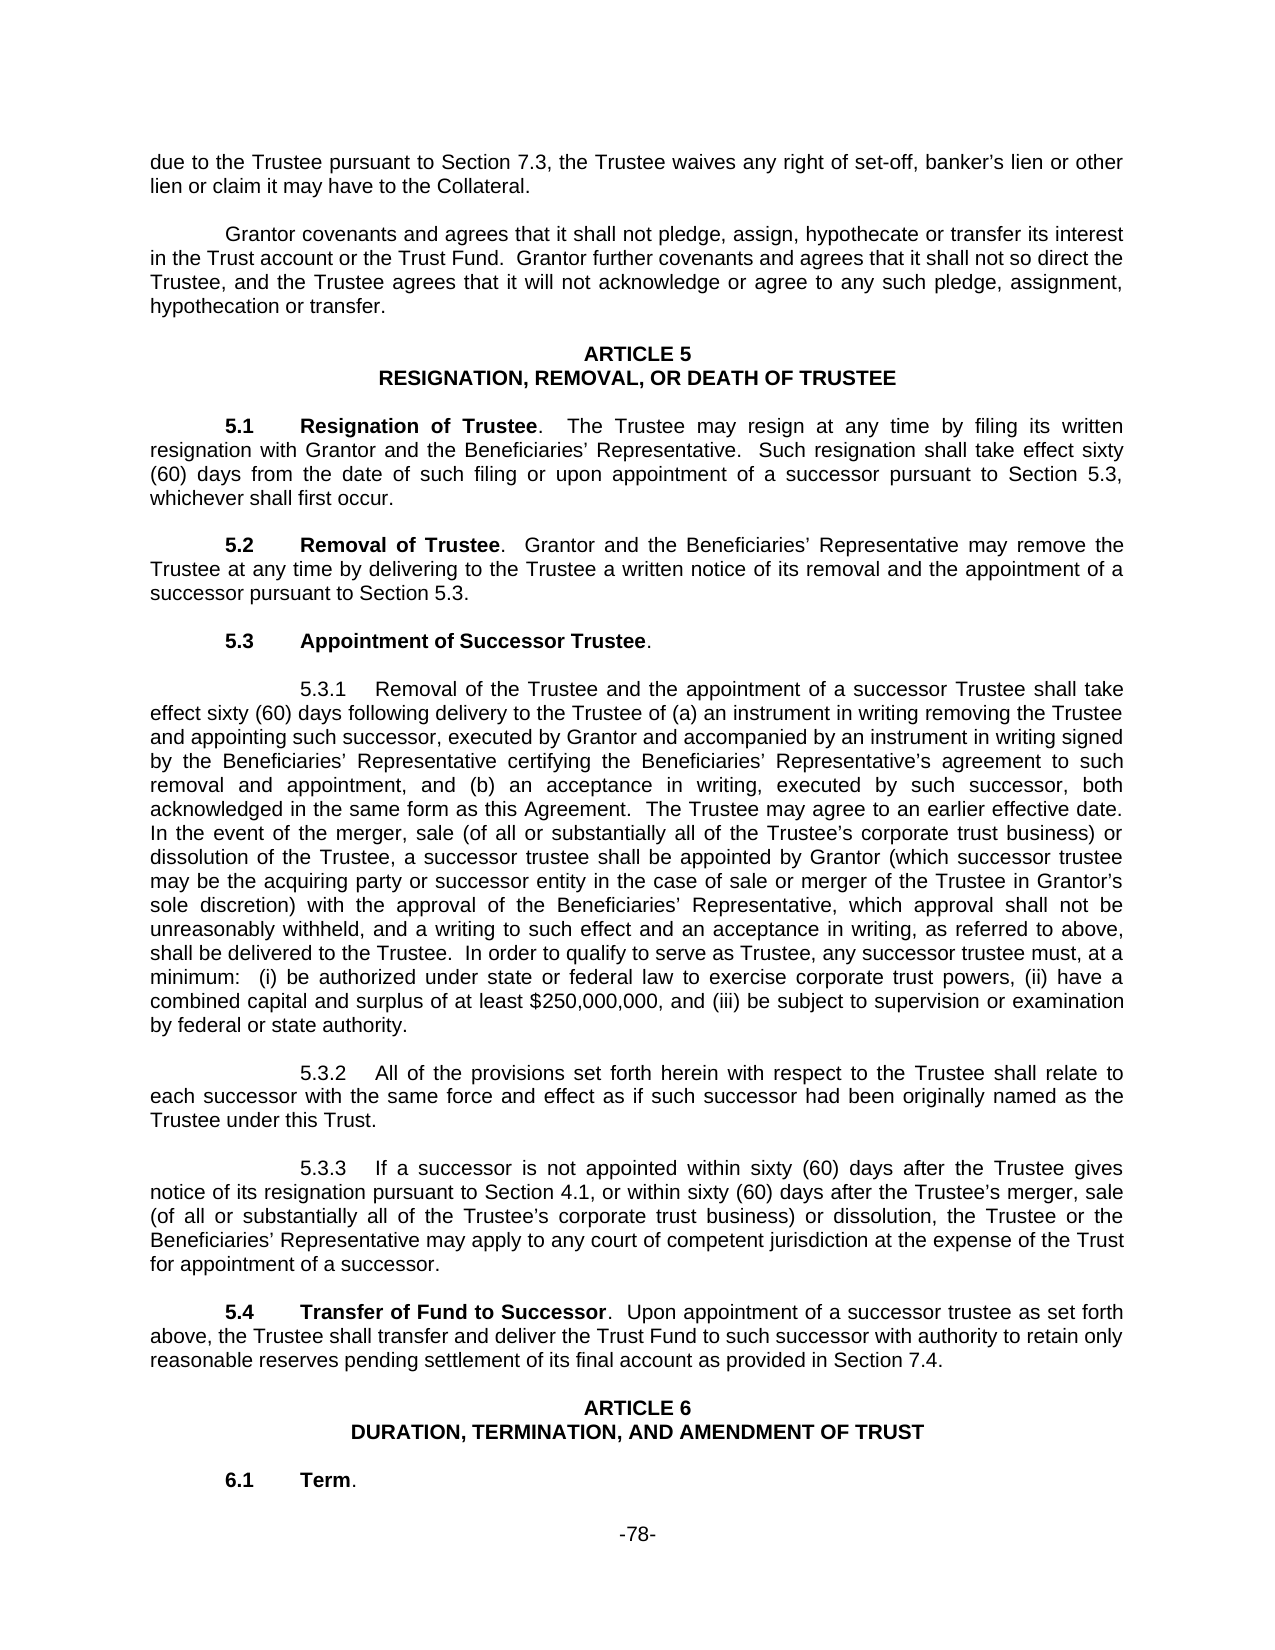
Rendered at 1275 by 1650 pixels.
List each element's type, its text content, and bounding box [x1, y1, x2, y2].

text ARTICLE 6 [150, 1396, 1125, 1420]
text Grantor covenants and agrees that it shall not pledge, assign, hypothecate or transfer its interest in the Trust account or the Trust Fund. Grantor further covenants and agrees that it shall not so direct the Trustee, and the Trustee agrees that it will not acknowledge or agree to any such pledge, assignment, hypothecation or transfer. [150, 222, 1125, 318]
text 5.3.3 If a successor is not appointed within sixty (60) days after the Trustee gives notice of its resignation pursuant to Section 4.1, or within sixty (60) days after the Trustee’s merger, sale (of all or substantially all of the Trustee’s corporate trust business) or dissolution, the Trustee or the Beneficiaries’ Representative may apply to any court of competent jurisdiction at the expense of the Trust for appointment of a successor. [150, 1156, 1125, 1276]
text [150, 150, 1125, 198]
text 5.3 Appointment of Successor Trustee. [150, 629, 1125, 653]
text 5.3.1 Removal of the Trustee and the appointment of a successor Trustee shall take effect sixty (60) days following delivery to the Trustee of (a) an instrument in writing removing the Trustee and appointing such successor, executed by Grantor and accompanied by an instrument in writing signed by the Beneficiaries’ Representative certifying the Beneficiaries’ Representative’s agreement to such removal and appointment, and (b) an acceptance in writing, executed by such successor, both acknowledged in the same form as this Agreement. The Trustee may agree to an earlier effective date. In the event of the merger, sale (of all or substantially all of the Trustee’s corporate trust business) or dissolution of the Trustee, a successor trustee shall be appointed by Grantor (which successor trustee may be the acquiring party or successor entity in the case of sale or merger of the Trustee in Grantor’s sole discretion) with the approval of the Beneficiaries’ Representative, which approval shall not be unreasonably withheld, and a writing to such effect and an acceptance in writing, as referred to above, shall be delivered to the Trustee. In order to qualify to serve as Trustee, any successor trustee must, at a minimum: (i) be authorized under state or federal law to exercise corporate trust powers, (ii) have a combined capital and surplus of at least $250,000,000, and (iii) be subject to supervision or examination by federal or state authority. [150, 677, 1125, 1036]
text ARTICLE 5 [150, 342, 1125, 366]
text 6.1 Term. [150, 1468, 1125, 1492]
text 5.1 Resignation of Trustee. The Trustee may resign at any time by filing its written resignation with Grantor and the Beneficiaries’ Representative. Such resignation shall take effect sixty (60) days from the date of such filing or upon appointment of a successor pursuant to Section 5.3, whichever shall first occur. [150, 413, 1125, 509]
text DURATION, TERMINATION, AND AMENDMENT OF TRUST [150, 1420, 1125, 1444]
text 5.2 Removal of Trustee. Grantor and the Beneficiaries’ Representative may remove the Trustee at any time by delivering to the Trustee a written notice of its removal and the appointment of a successor pursuant to Section 5.3. [150, 533, 1125, 605]
text 5.4 Transfer of Fund to Successor. Upon appointment of a successor trustee as set forth above, the Trustee shall transfer and deliver the Trust Fund to such successor with authority to retain only reasonable reserves pending settlement of its final account as provided in Section 7.4. [150, 1300, 1125, 1372]
text 5.3.2 All of the provisions set forth herein with respect to the Trustee shall relate to each successor with the same force and effect as if such successor had been originally named as the Trustee under this Trust. [150, 1060, 1125, 1132]
text RESIGNATION, REMOVAL, OR DEATH OF TRUSTEE [150, 366, 1125, 389]
